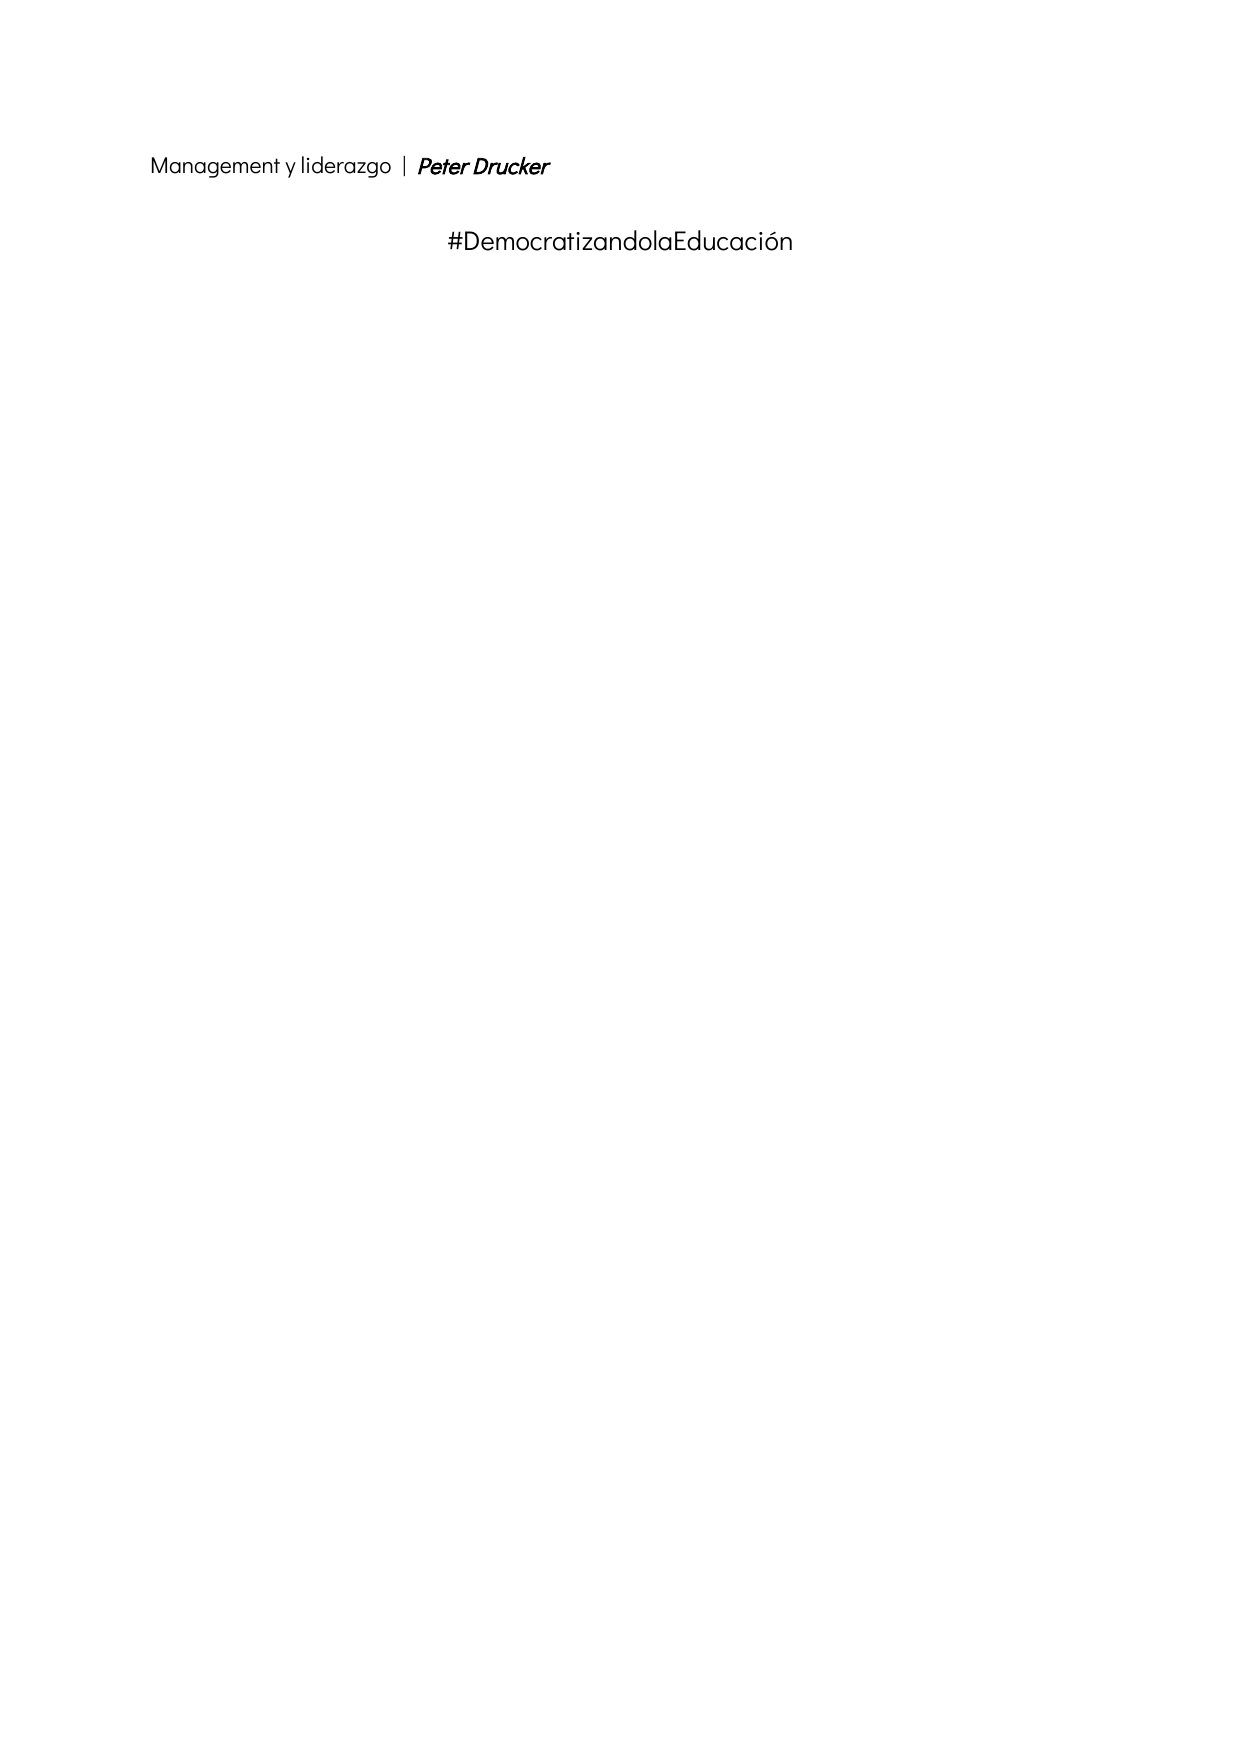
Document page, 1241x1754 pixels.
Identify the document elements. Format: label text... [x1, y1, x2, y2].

text Management y liderazgo | Peter Drucker [150, 150, 1090, 180]
text #DemocratizandolaEducación [150, 222, 1090, 257]
